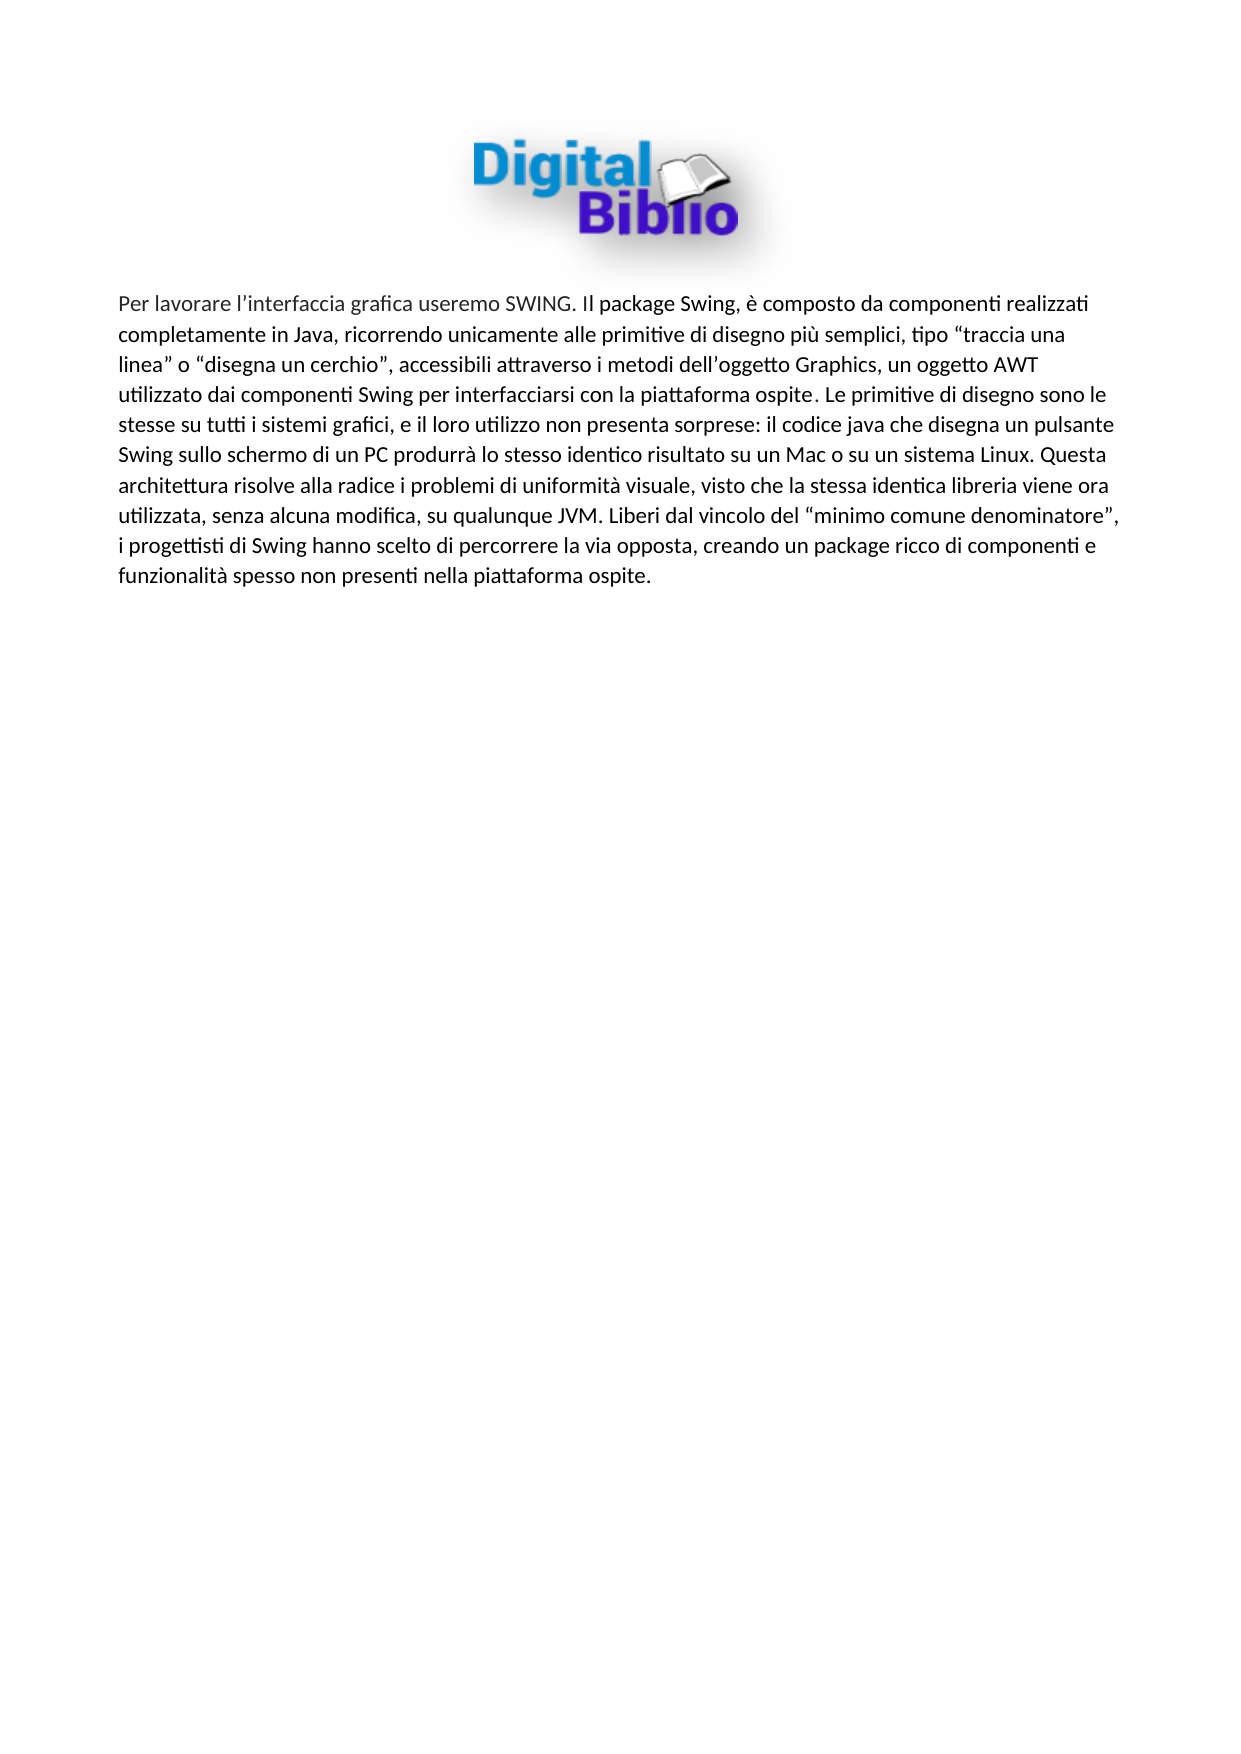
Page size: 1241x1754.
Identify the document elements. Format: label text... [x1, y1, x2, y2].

picture [474, 73, 738, 288]
picture [484, 151, 498, 177]
text Per lavorare l’interfaccia grafica useremo SWING. Il package Swing, è composto da componenti realizzati completamente in Java, ricorrendo unicamente alle primitive di disegno più semplici, tipo “traccia una linea” o “disegna un cerchio”, accessibili attraverso i metodi dell’oggetto Graphics, un oggetto AWT utilizzato dai componenti Swing per interfacciarsi con la piattaforma ospite. Le primitive di disegno sono le stesse su tutti i sistemi grafici, e il loro utilizzo non presenta sorprese: il codice java che disegna un pulsante Swing sullo schermo di un PC produrrà lo stesso identico risultato su un Mac o su un sistema Linux. Questa architettura risolve alla radice i problemi di uniformità visuale, visto che la stessa identica libreria viene ora utilizzata, senza alcuna modifica, su qualunque JVM. Liberi dal vincolo del “minimo comune denominatore”, i progettisti di Swing hanno scelto di percorrere la via opposta, creando un package ricco di componenti e funzionalità spesso non presenti nella piattaforma ospite. [118, 289, 1122, 589]
